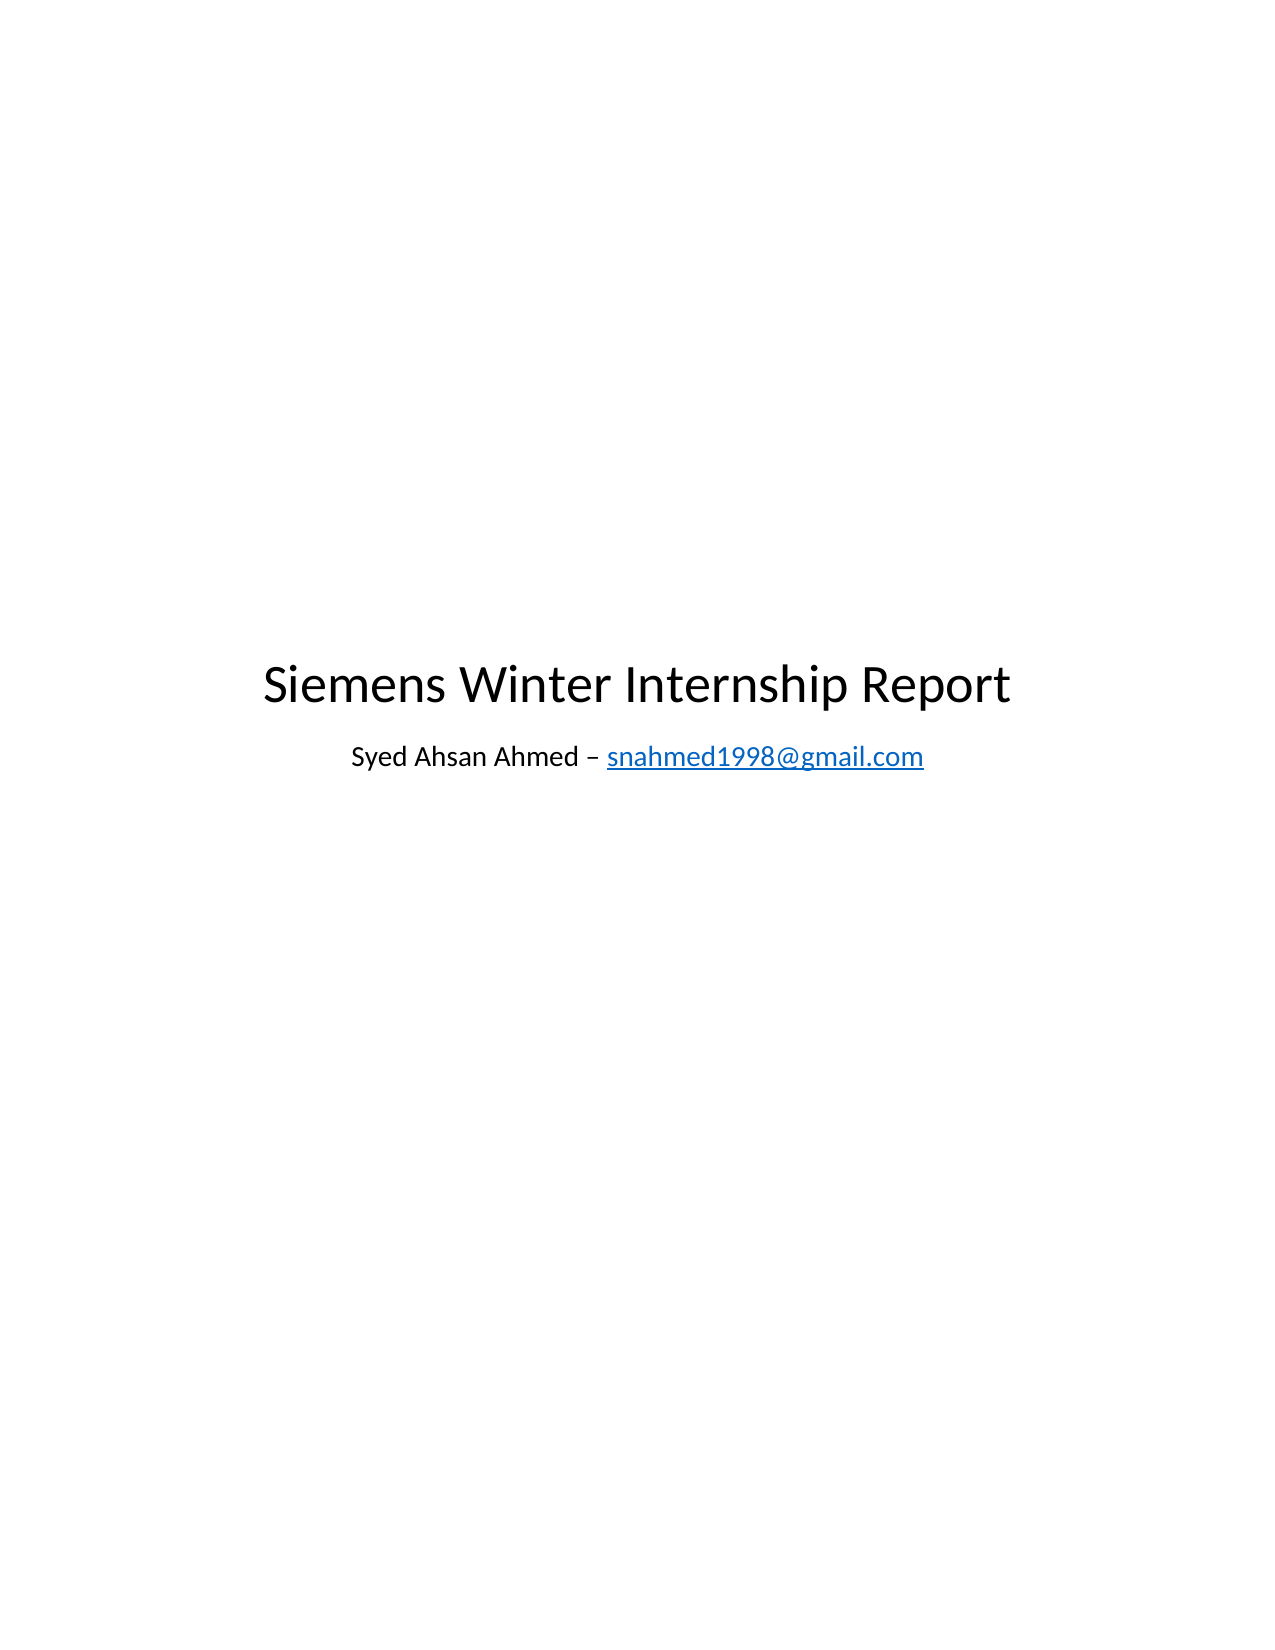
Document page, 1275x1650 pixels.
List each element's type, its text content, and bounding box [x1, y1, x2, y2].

text Syed Ahsan Ahmed – snahmed1998@gmail.com [150, 738, 1125, 774]
text Siemens Winter Internship Report [150, 650, 1125, 716]
